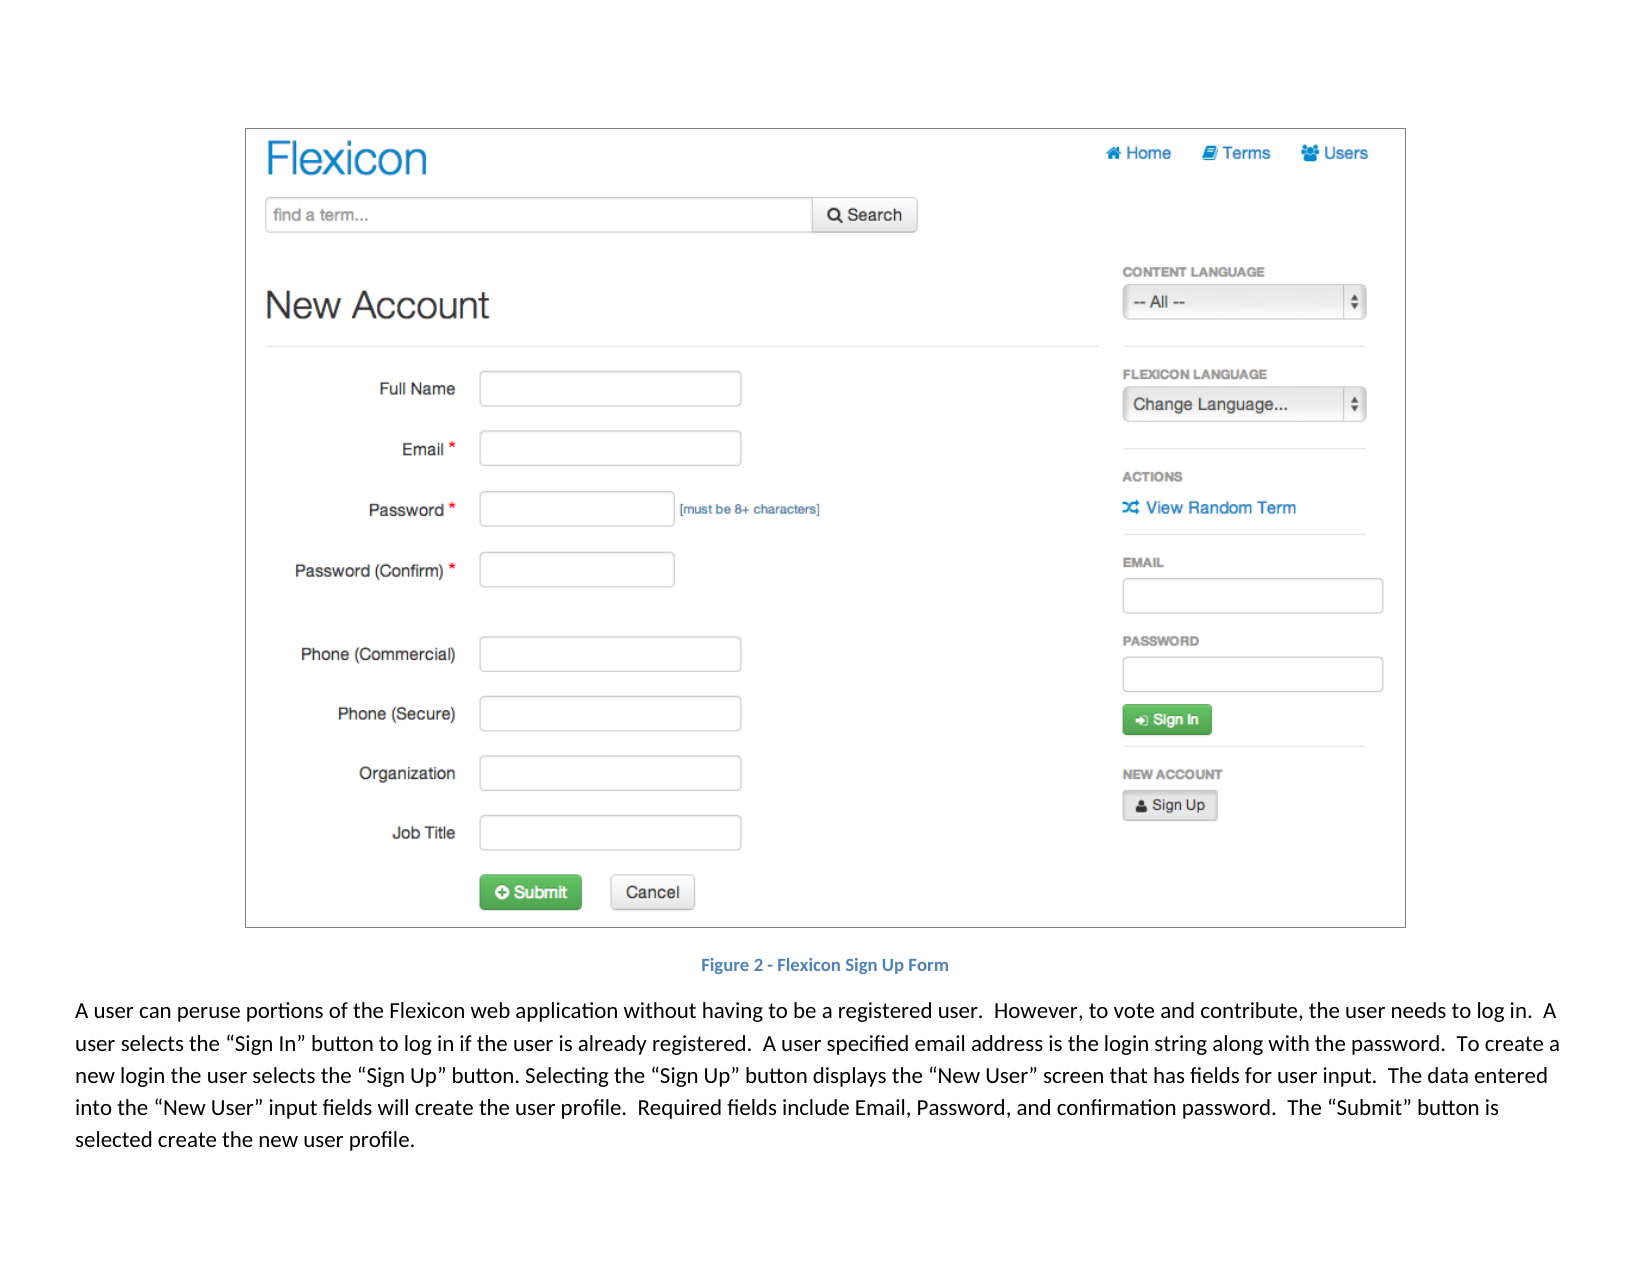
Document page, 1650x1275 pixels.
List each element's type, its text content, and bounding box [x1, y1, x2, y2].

picture [246, 129, 1405, 927]
text A user can peruse portions of the Flexicon web application without having to be a registered user. However, to vote and contribute, the user needs to log in. A user selects the “Sign In” button to log in if the user is already registered. A user specified email address is the login string along with the password. To create a new login the user selects the “Sign Up” button. Selecting the “Sign Up” button displays the “New User” screen that has fields for user input. The data entered into the “New User” input fields will create the user profile. Required fields include Email, Password, and confirmation password. The “Submit” button is selected create the new user profile. [75, 997, 1575, 1153]
